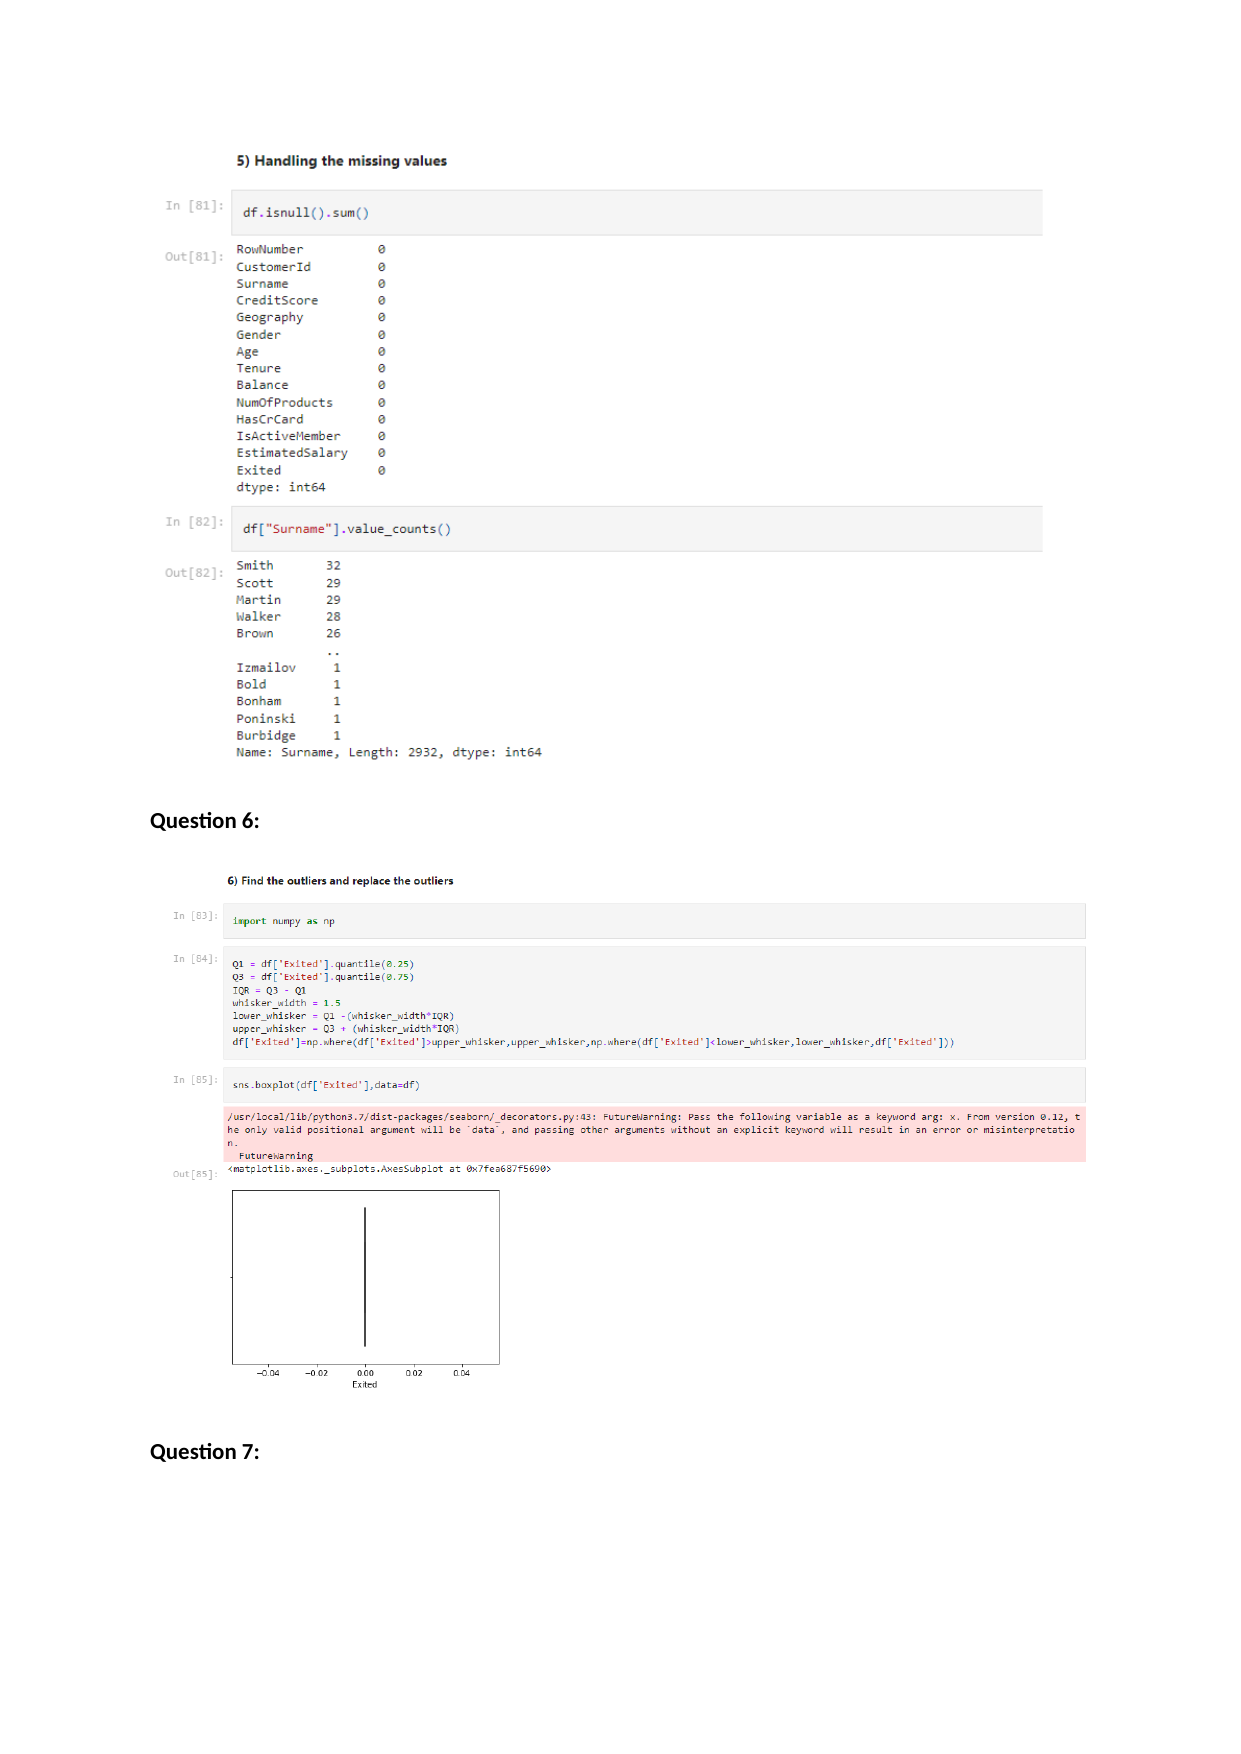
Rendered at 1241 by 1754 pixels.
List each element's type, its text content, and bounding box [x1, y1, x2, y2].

text Question 7: [150, 1434, 1090, 1465]
text Question 6: [150, 803, 1090, 834]
picture [150, 865, 1091, 1403]
picture [150, 150, 1043, 772]
